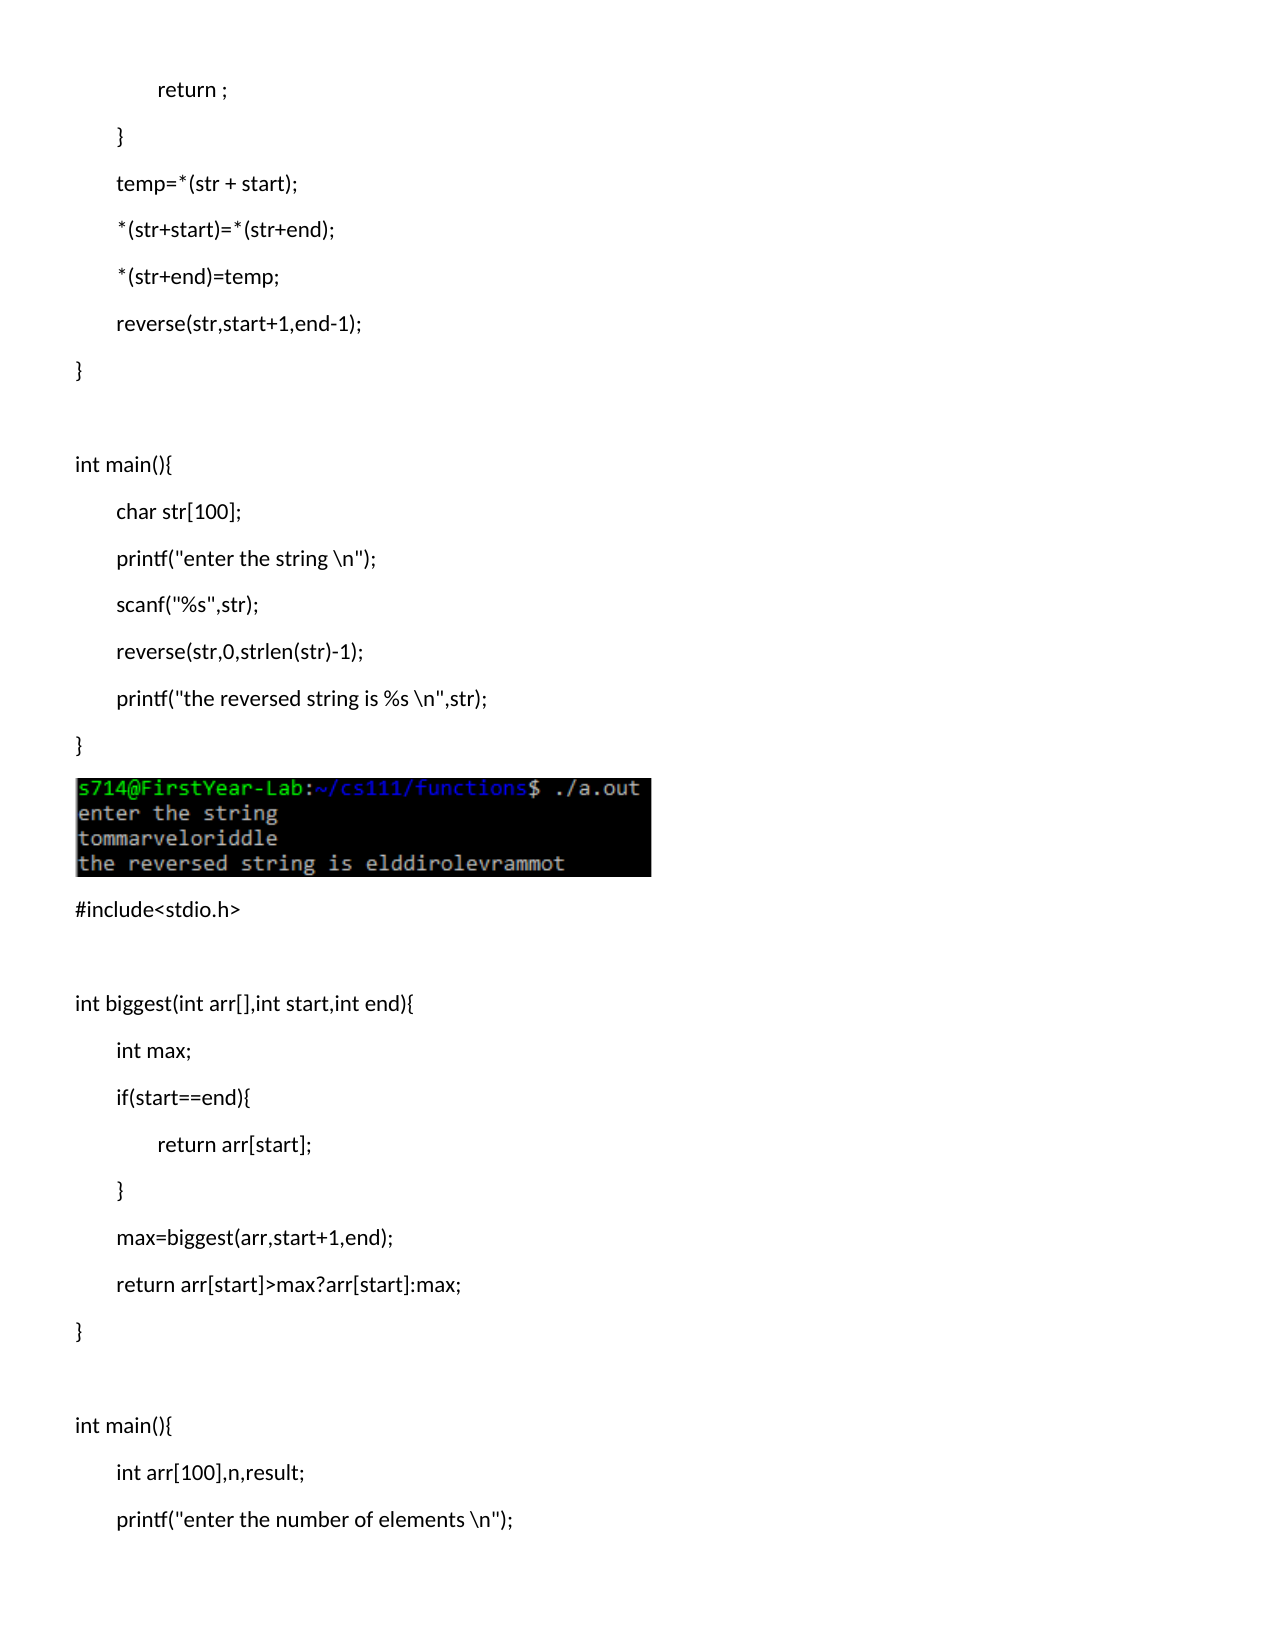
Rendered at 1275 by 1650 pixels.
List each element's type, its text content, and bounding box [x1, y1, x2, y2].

text max=biggest(arr,start+1,end); [75, 1223, 1200, 1252]
text *(str+end)=temp; [75, 262, 1200, 291]
text return arr[start]; [75, 1130, 1200, 1158]
text char str[100]; [75, 497, 1200, 525]
text printf("enter the number of elements \n"); [75, 1505, 1200, 1533]
text int main(){ [75, 1411, 1200, 1439]
text if(start==end){ [75, 1083, 1200, 1111]
text } [75, 1177, 1200, 1205]
text int biggest(int arr[],int start,int end){ [75, 989, 1200, 1017]
text int main(){ [75, 450, 1200, 478]
text } [75, 122, 1200, 150]
text return arr[start]>max?arr[start]:max; [75, 1270, 1200, 1298]
text int max; [75, 1036, 1200, 1064]
text } [75, 356, 1200, 384]
text } [75, 1317, 1200, 1345]
text return ; [75, 75, 1200, 103]
text printf("enter the string \n"); [75, 544, 1200, 572]
text temp=*(str + start); [75, 169, 1200, 197]
text #include<stdio.h> [75, 895, 1200, 923]
picture [75, 778, 652, 877]
text scanf("%s",str); [75, 591, 1200, 619]
text reverse(str,start+1,end-1); [75, 309, 1200, 337]
text printf("the reversed string is %s \n",str); [75, 684, 1200, 712]
text *(str+start)=*(str+end); [75, 216, 1200, 244]
text reverse(str,0,strlen(str)-1); [75, 637, 1200, 666]
text } [75, 731, 1200, 759]
text int arr[100],n,result; [75, 1458, 1200, 1486]
